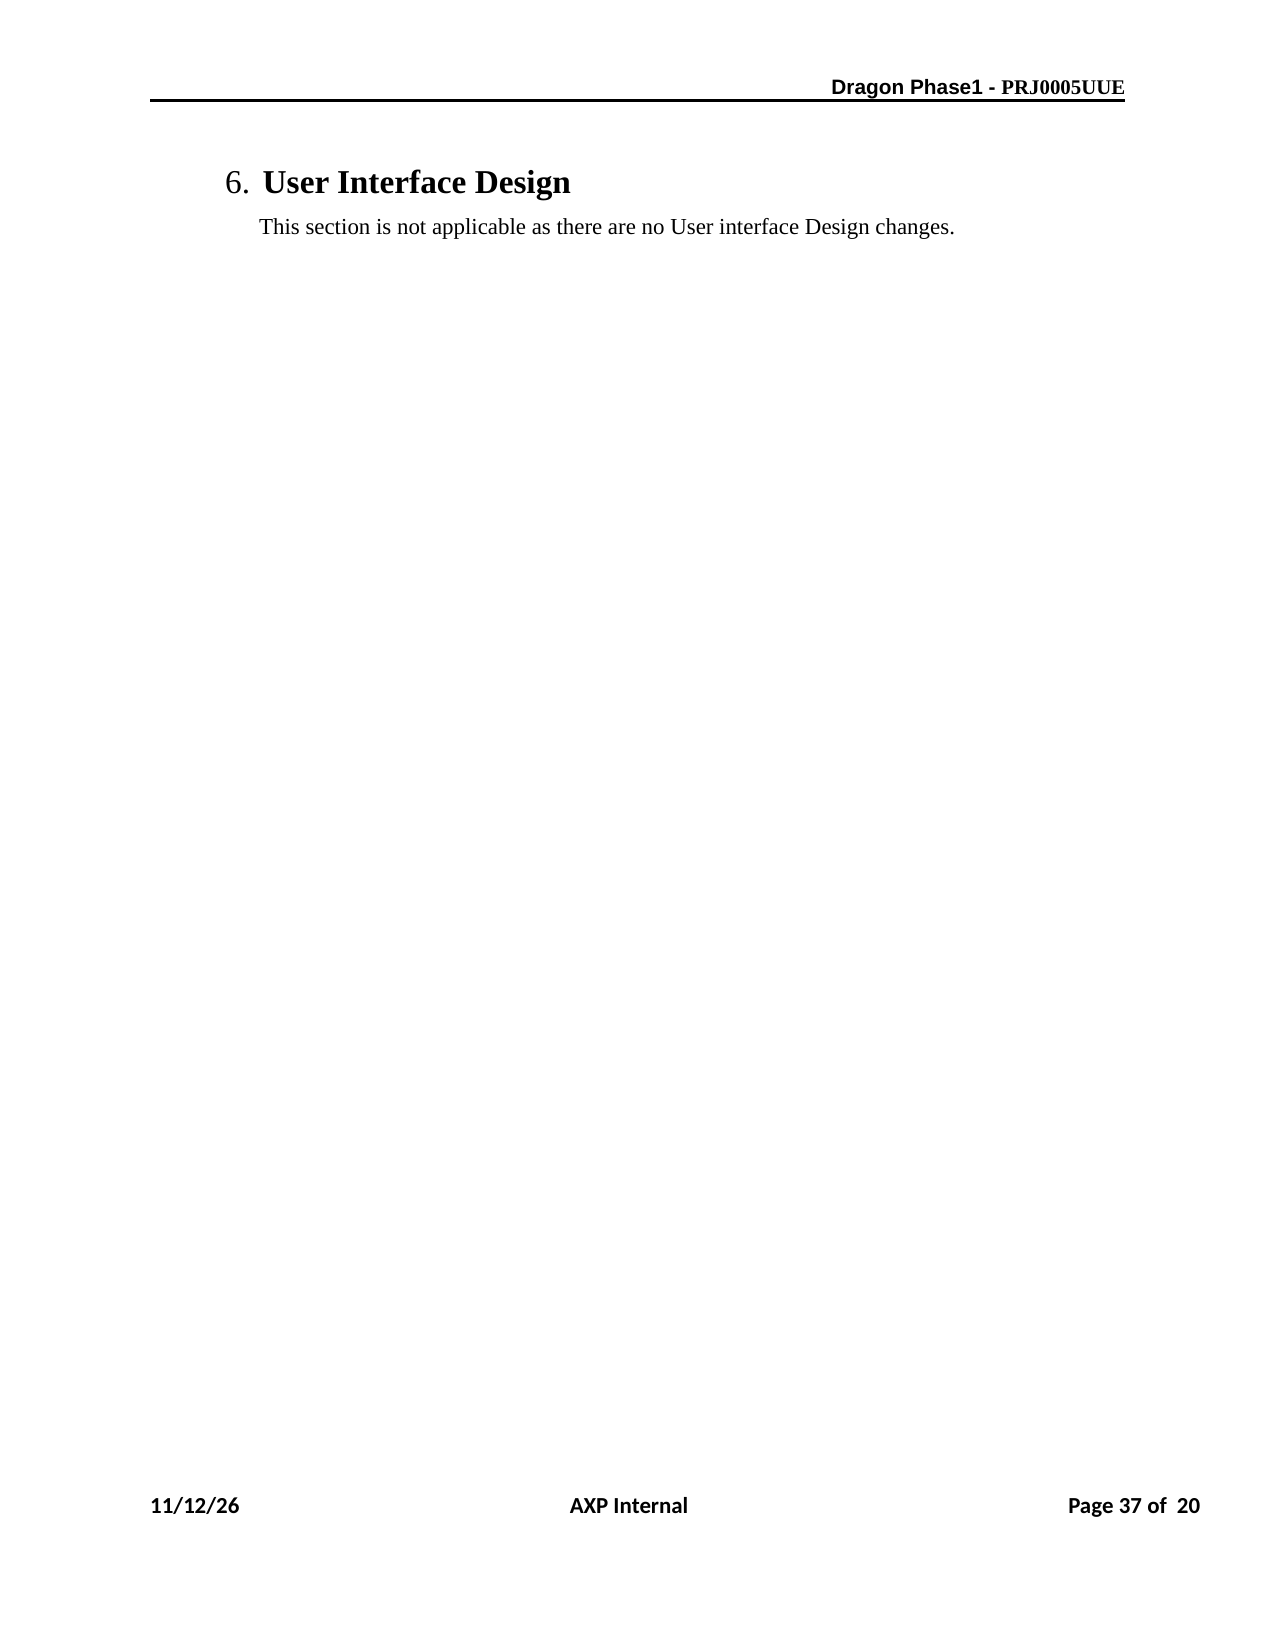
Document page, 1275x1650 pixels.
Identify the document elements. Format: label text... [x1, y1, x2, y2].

subtitle User Interface Design [225, 162, 1125, 201]
text This section is not applicable as there are no User interface Design changes. [225, 213, 1125, 240]
